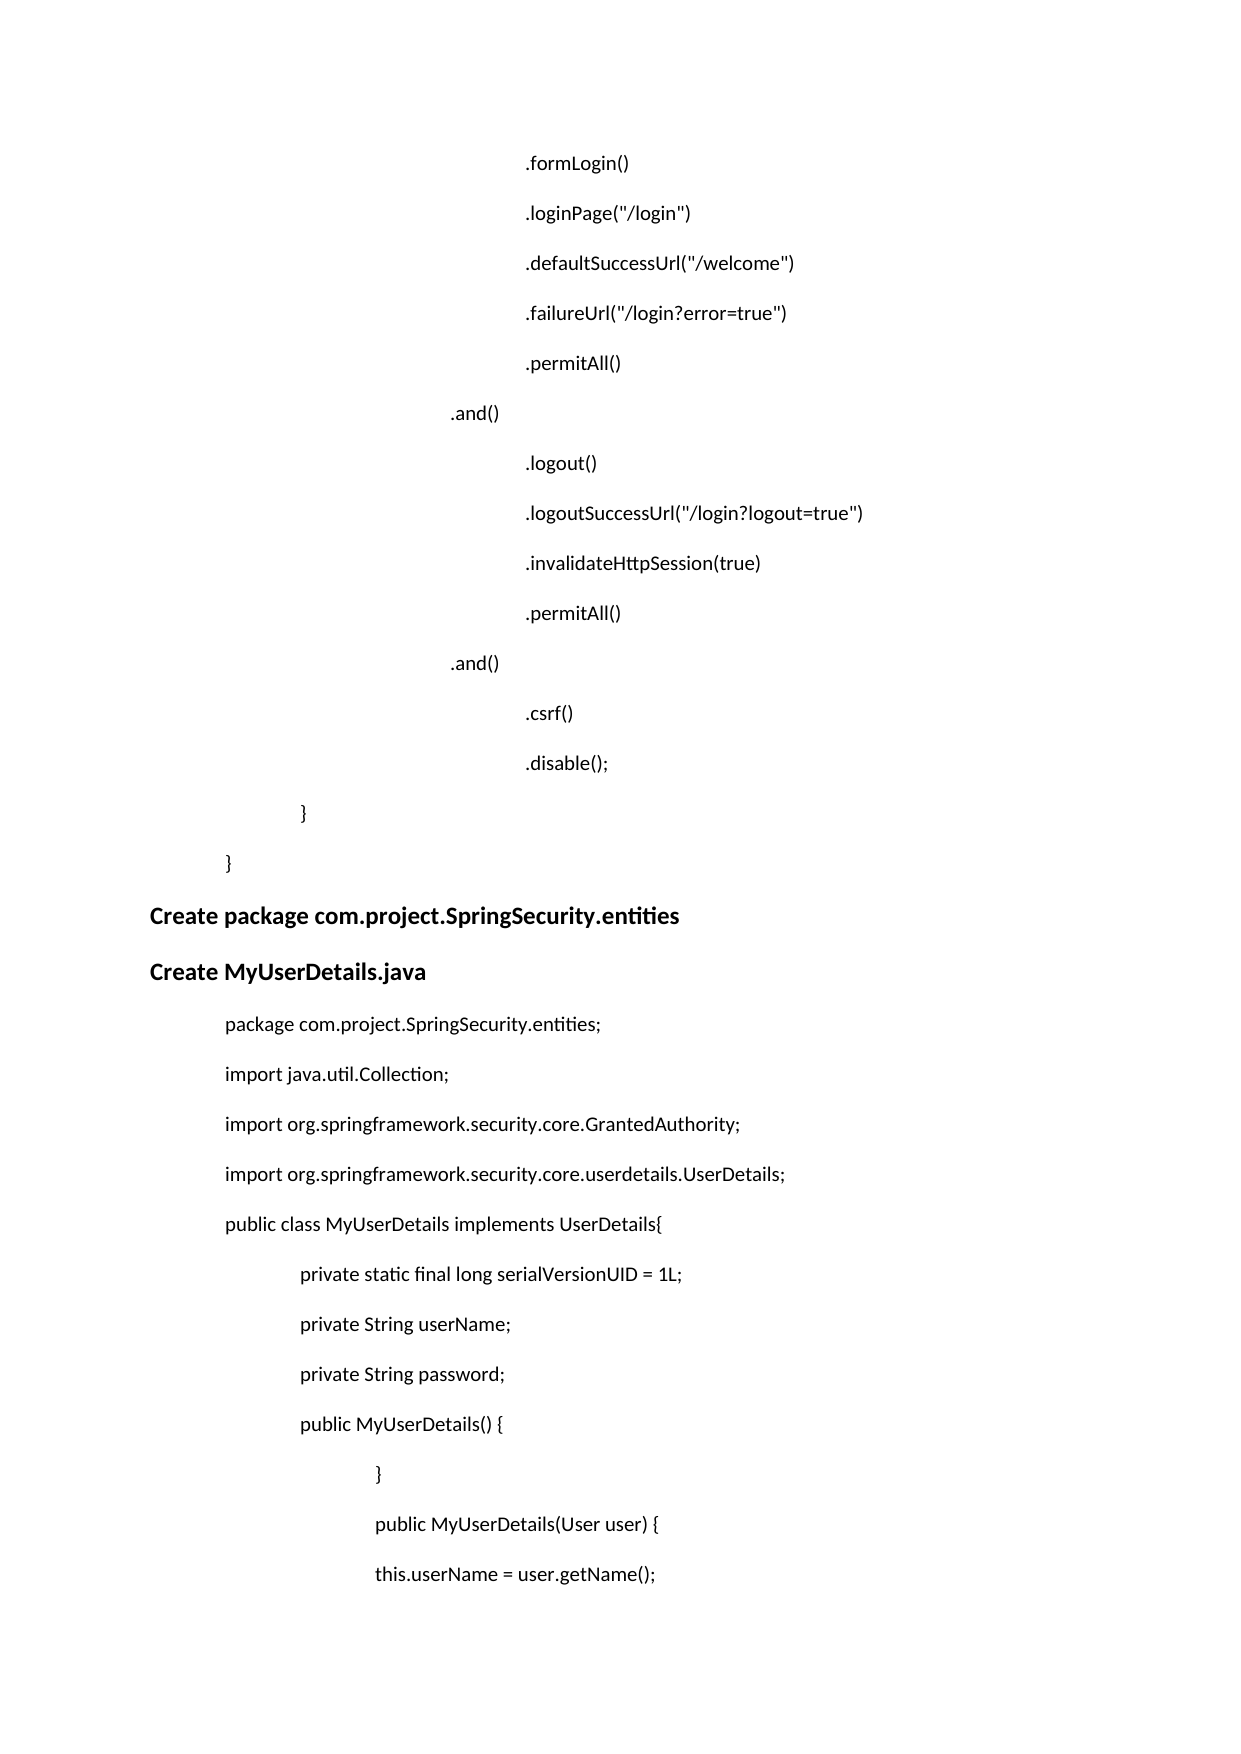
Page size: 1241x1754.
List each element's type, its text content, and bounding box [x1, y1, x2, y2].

text .permitAll() [225, 350, 1090, 375]
text Create MyUserDetails.java [150, 956, 1090, 986]
text import java.util.Collection; [225, 1062, 1090, 1087]
text this.userName = user.getName(); [225, 1562, 1090, 1587]
text .logoutSuccessUrl("/login?logout=true") [225, 500, 1090, 525]
text .logout() [225, 450, 1090, 475]
text import org.springframework.security.core.GrantedAuthority; [225, 1112, 1090, 1137]
text private String password; [225, 1362, 1090, 1387]
text .and() [225, 400, 1090, 425]
text .defaultSuccessUrl("/welcome") [225, 250, 1090, 275]
text private static final long serialVersionUID = 1L; [225, 1262, 1090, 1287]
text .disable(); [225, 750, 1090, 775]
text public class MyUserDetails implements UserDetails{ [225, 1212, 1090, 1237]
text .formLogin() [225, 150, 1090, 175]
text } [225, 850, 1090, 875]
text public MyUserDetails() { [225, 1412, 1090, 1437]
text .invalidateHttpSession(true) [225, 550, 1090, 575]
text Create package com.project.SpringSecurity.entities [150, 900, 1090, 931]
text .and() [225, 650, 1090, 675]
text private String userName; [225, 1312, 1090, 1337]
text package com.project.SpringSecurity.entities; [225, 1012, 1090, 1037]
text .failureUrl("/login?error=true") [225, 300, 1090, 325]
text .permitAll() [225, 600, 1090, 625]
text .loginPage("/login") [225, 200, 1090, 225]
text } [225, 1462, 1090, 1487]
text import org.springframework.security.core.userdetails.UserDetails; [225, 1162, 1090, 1187]
text .csrf() [225, 700, 1090, 725]
text public MyUserDetails(User user) { [225, 1512, 1090, 1537]
text } [225, 800, 1090, 825]
